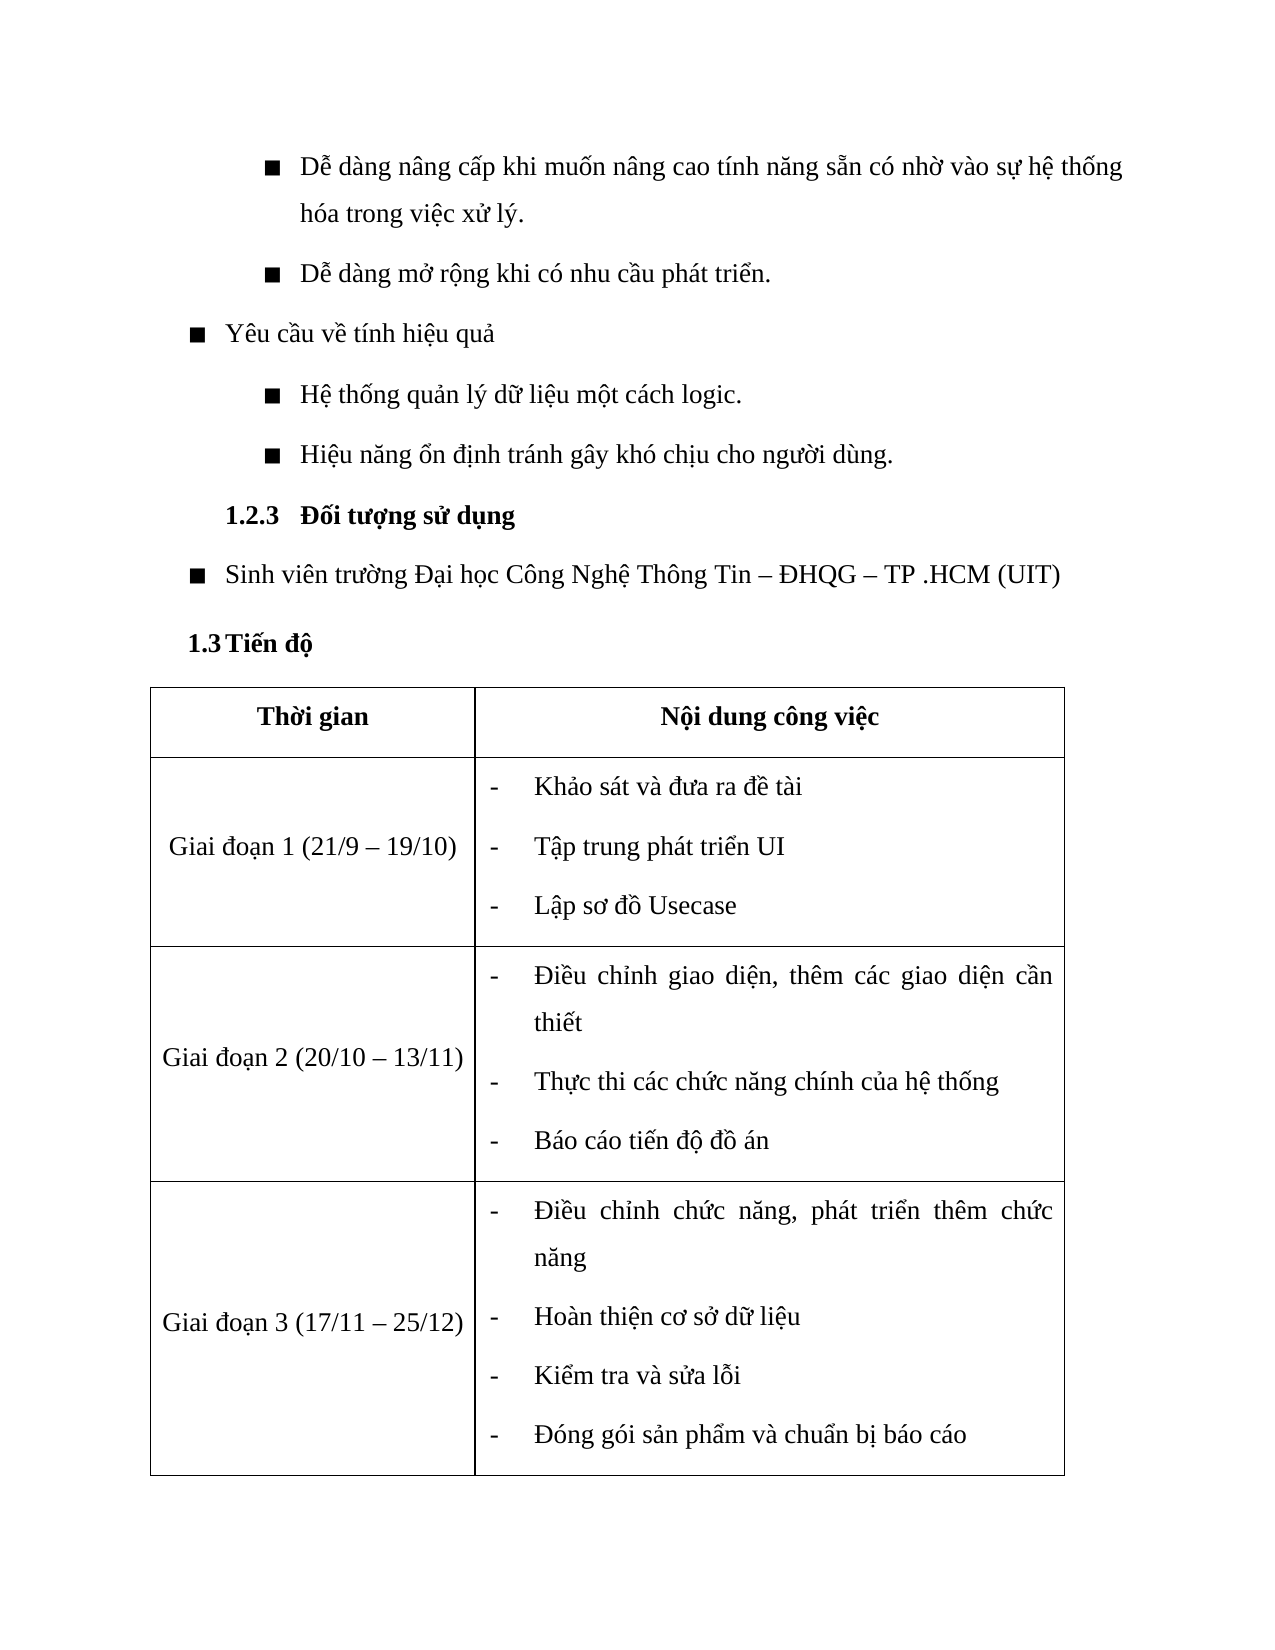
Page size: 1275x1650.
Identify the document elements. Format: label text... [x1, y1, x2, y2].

list Sinh viên trường Đại học Công Nghệ Thông Tin – ĐHQG – TP .HCM (UIT) [187, 558, 1125, 591]
list Yêu cầu về tính hiệu quả [187, 317, 1125, 349]
list Tiến độ [150, 627, 1125, 658]
list Dễ dàng mở rộng khi có nhu cầu phát triển. [262, 257, 1125, 289]
list Hiệu năng ổn định tránh gây khó chịu cho người dùng. [262, 439, 1125, 471]
list Đối tượng sử dụng [150, 499, 1125, 530]
list Hệ thống quản lý dữ liệu một cách logic. [262, 378, 1125, 410]
table_cell Khảo sát và đưa ra đề tài Tập trung phát triển UI Lập sơ đồ Usecase [476, 758, 1064, 946]
table_header Nội dung công việc [476, 688, 1064, 757]
list Dễ dàng nâng cấp khi muốn nâng cao tính năng sẵn có nhờ vào sự hệ thống hóa trong việc xử lý. [262, 150, 1125, 229]
table_cell Điều chỉnh chức năng, phát triển thêm chức năng Hoàn thiện cơ sở dữ liệu Kiểm tra và sửa lỗi Đóng gói sản phẩm và chuẩn bị báo cáo [476, 1182, 1064, 1475]
table_header Thời gian [151, 688, 474, 757]
table_cell Giai đoạn 1 (21/9 – 19/10) [151, 758, 474, 946]
table_cell Giai đoạn 3 (17/11 – 25/12) [151, 1182, 474, 1475]
table_cell Giai đoạn 2 (20/10 – 13/11) [151, 947, 474, 1181]
table_cell Điều chỉnh giao diện, thêm các giao diện cần thiết Thực thi các chức năng chính của hệ thống Báo cáo tiến độ đồ án [476, 947, 1064, 1181]
